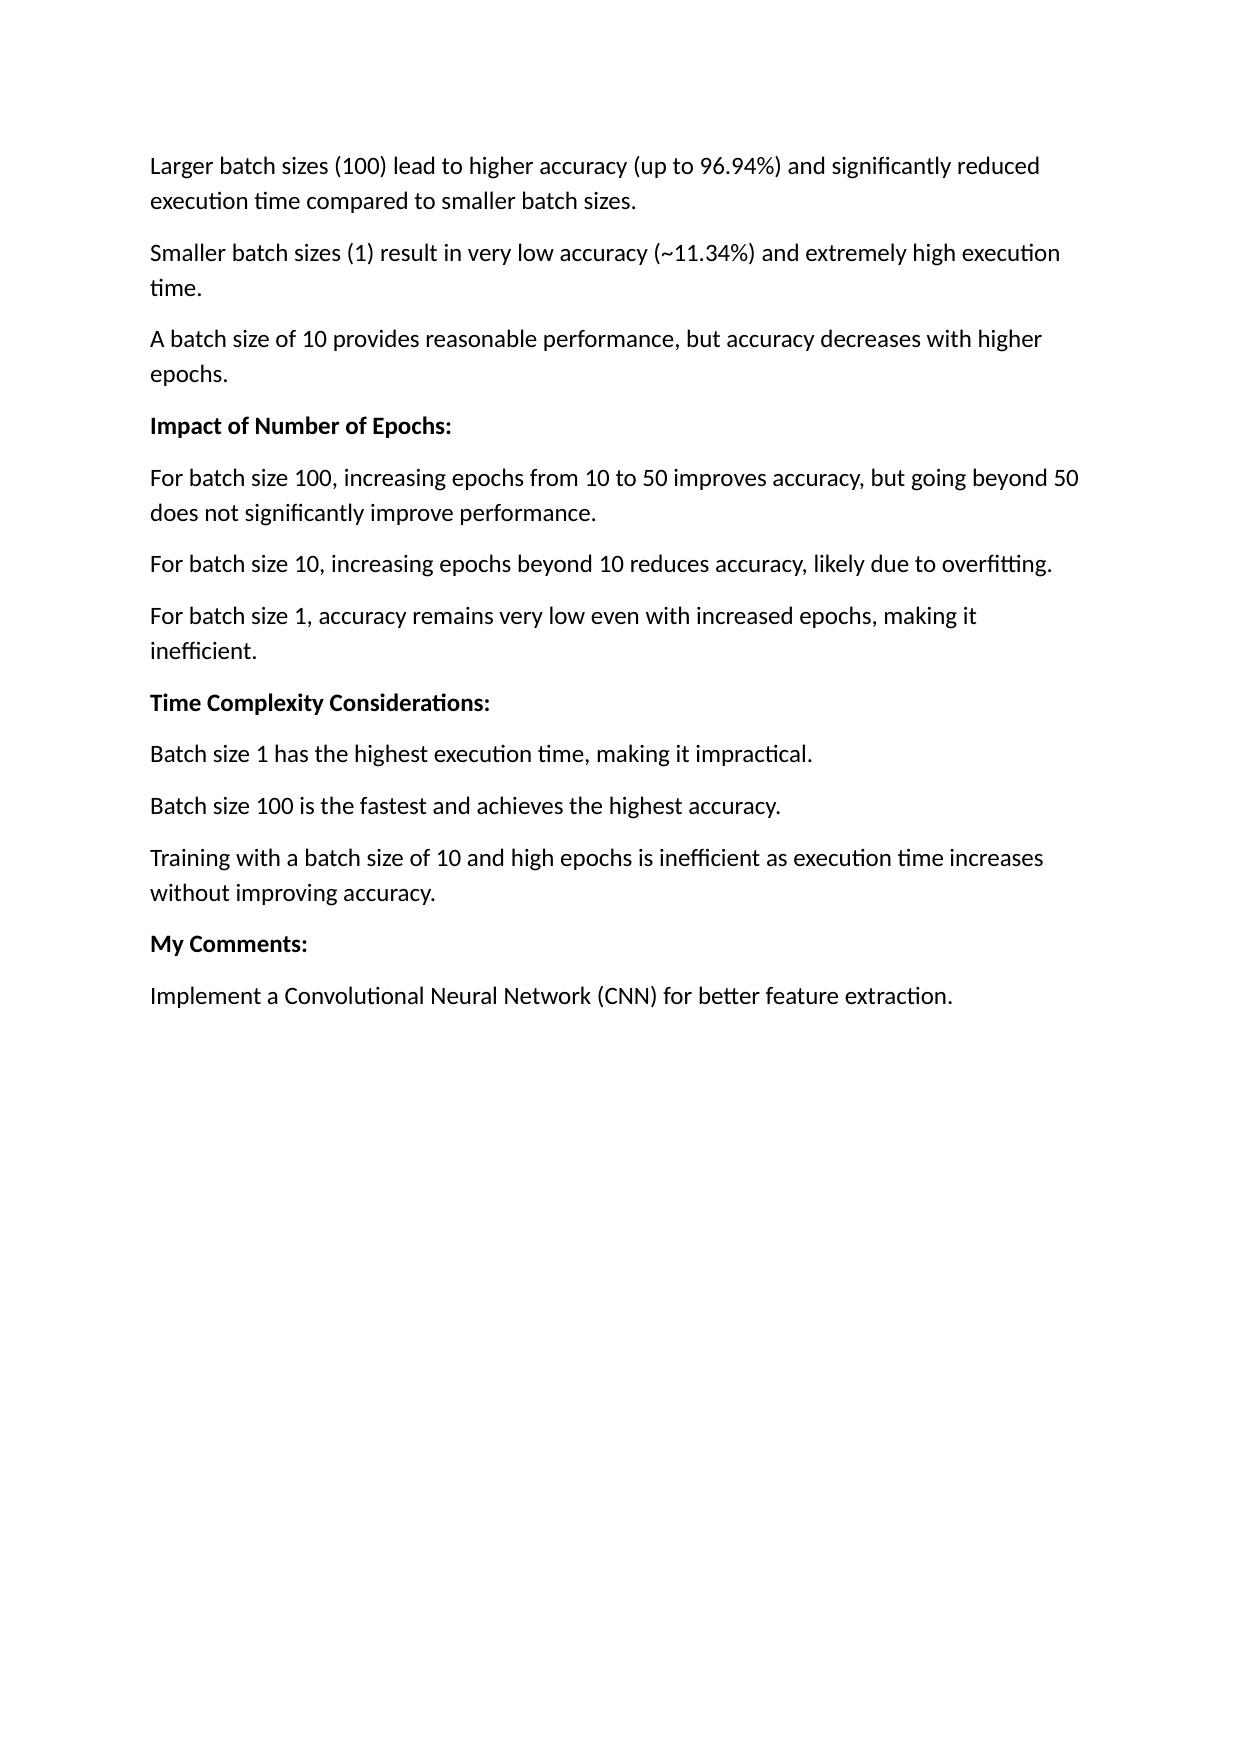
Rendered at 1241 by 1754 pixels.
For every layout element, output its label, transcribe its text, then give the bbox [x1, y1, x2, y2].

text My Comments: [150, 928, 1090, 959]
text Time Complexity Considerations: [150, 687, 1090, 717]
text Implement a Convolutional Neural Network (CNN) for better feature extraction. [150, 980, 1090, 1011]
text For batch size 10, increasing epochs beyond 10 reduces accuracy, likely due to overfitting. [150, 548, 1090, 579]
text A batch size of 10 provides reasonable performance, but accuracy decreases with higher epochs. [150, 323, 1090, 389]
text For batch size 100, increasing epochs from 10 to 50 improves accuracy, but going beyond 50 does not significantly improve performance. [150, 462, 1090, 527]
text Training with a batch size of 10 and high epochs is inefficient as execution time increases without improving accuracy. [150, 842, 1090, 907]
text Batch size 100 is the fastest and achieves the highest accuracy. [150, 790, 1090, 821]
text For batch size 1, accuracy remains very low even with increased epochs, making it inefficient. [150, 600, 1090, 666]
text Batch size 1 has the highest execution time, making it impractical. [150, 738, 1090, 769]
text Larger batch sizes (100) lead to higher accuracy (up to 96.94%) and significantly reduced execution time compared to smaller batch sizes. [150, 150, 1090, 216]
text Smaller batch sizes (1) result in very low accuracy (~11.34%) and extremely high execution time. [150, 237, 1090, 302]
text Impact of Number of Epochs: [150, 410, 1090, 441]
